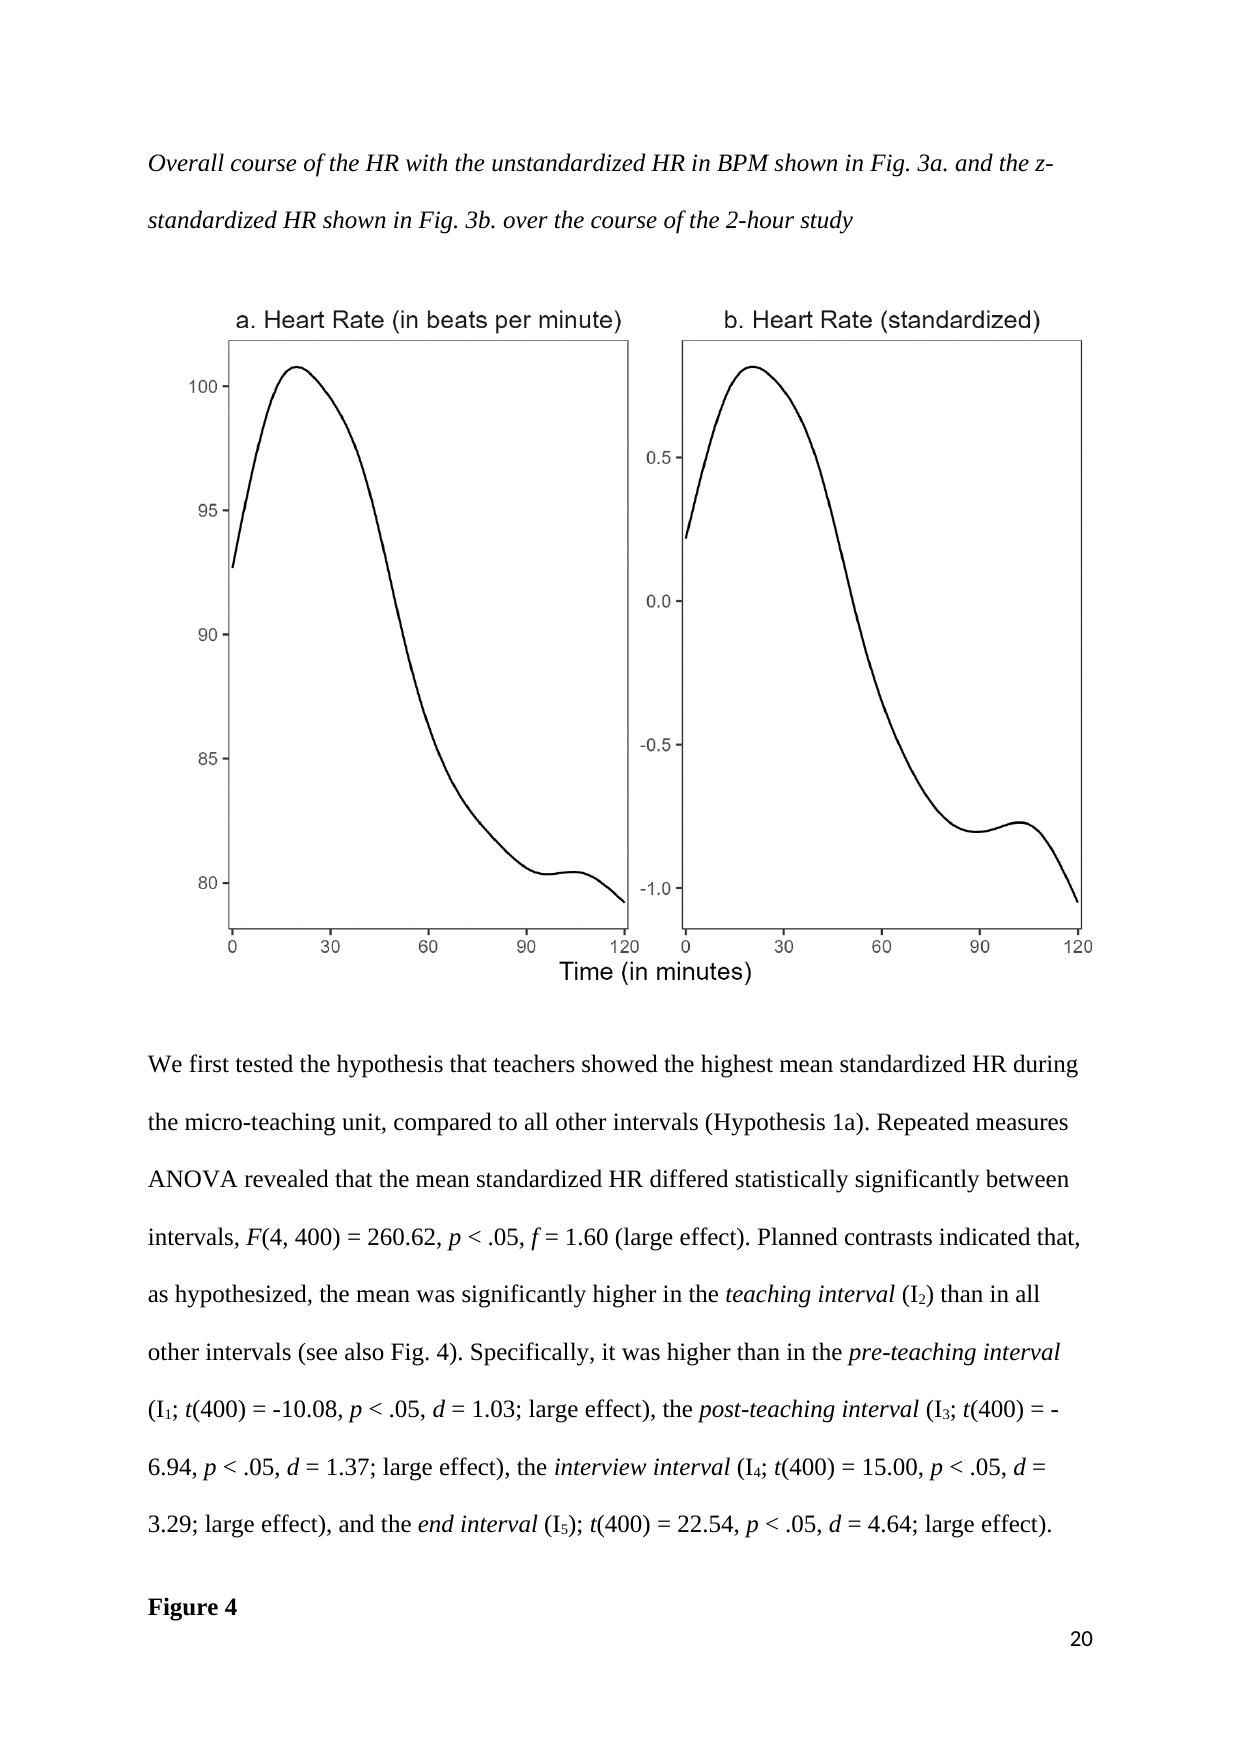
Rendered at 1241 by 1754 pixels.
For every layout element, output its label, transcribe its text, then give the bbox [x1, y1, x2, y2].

picture [147, 287, 1093, 996]
text We first tested the hypothesis that teachers showed the highest mean standardized HR during the micro-teaching unit, compared to all other intervals (Hypothesis 1a). Repeated measures ANOVA revealed that the mean standardized HR differed statistically significantly between intervals, F(4, 400) = 260.62, p < .05, f = 1.60 (large effect). Planned contrasts indicated that, as hypothesized, the mean was significantly higher in the teaching interval (I2) than in all other intervals (see also Fig. 4). Specifically, it was higher than in the pre-teaching interval (I1; t(400) = -10.08, p < .05, d = 1.03; large effect), the post-teaching interval (I3; t(400) = -6.94, p < .05, d = 1.37; large effect), the interview interval (I4; t(400) = 15.00, p < .05, d = 3.29; large effect), and the end interval (I5); t(400) = 22.54, p < .05, d = 4.64; large effect). [148, 1049, 1093, 1538]
text Overall course of the HR with the unstandardized HR in BPM shown in Fig. 3a. and the z-standardized HR shown in Fig. 3b. over the course of the 2-hour study [148, 148, 1093, 234]
text Figure 4 [148, 1592, 1093, 1620]
